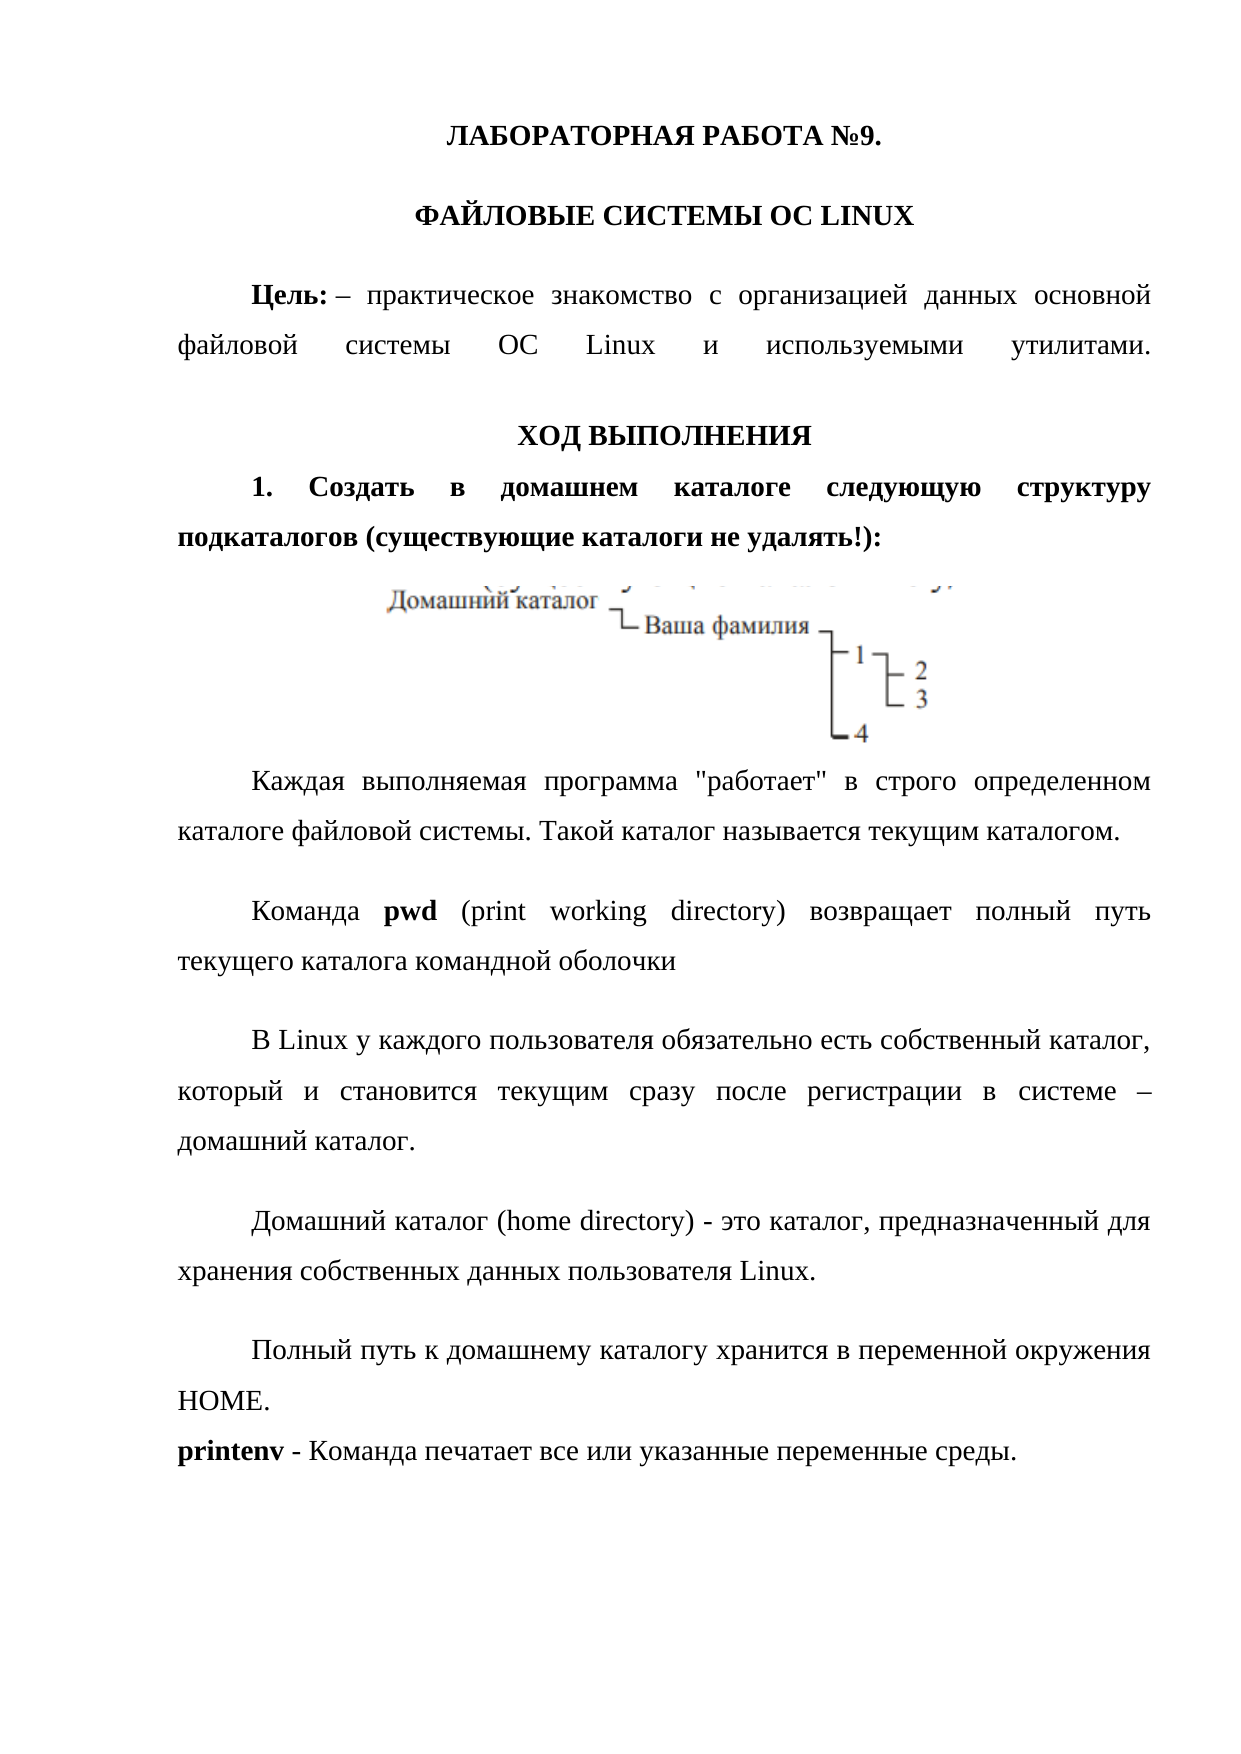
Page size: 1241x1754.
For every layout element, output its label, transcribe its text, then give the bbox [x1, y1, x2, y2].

text ФАЙЛОВЫЕ СИСТЕМЫ ОС LINUX [177, 198, 1152, 231]
text Каждая выполняемая программа "работает" в строго определенном каталоге файловой системы. Такой каталог называется текущим каталогом. [177, 763, 1152, 847]
text Полный путь к домашнему каталогу хранится в переменной окружения HOME. [177, 1332, 1152, 1416]
text ХОД ВЫПОЛНЕНИЯ [177, 418, 1152, 452]
text ЛАБОРАТОРНАЯ РАБОТА №9. [177, 118, 1152, 152]
picture [376, 586, 953, 749]
text 1. Создать в домашнем каталоге следующую структуру подкаталогов (существующие каталоги не удалять!): [177, 469, 1152, 553]
text В Linux у каждого пользователя обязательно есть собственный каталог, который и становится текущим сразу после регистрации в cистеме – домашний каталог. [177, 1022, 1152, 1157]
text Цель: – практическое знакомство с организацией данных основной файловой системы ОС Linux и используемыми утилитами. [177, 277, 1152, 404]
text printenv - Команда печатает все или указанные переменные среды. [177, 1433, 1152, 1467]
text Команда pwd (print working directory) возвращает полный путь текущего каталога командной оболочки [177, 893, 1152, 977]
text Домашний каталог (home directory) - это каталог, предназначенный для хранения собственных данных пользователя Linux. [177, 1203, 1152, 1286]
